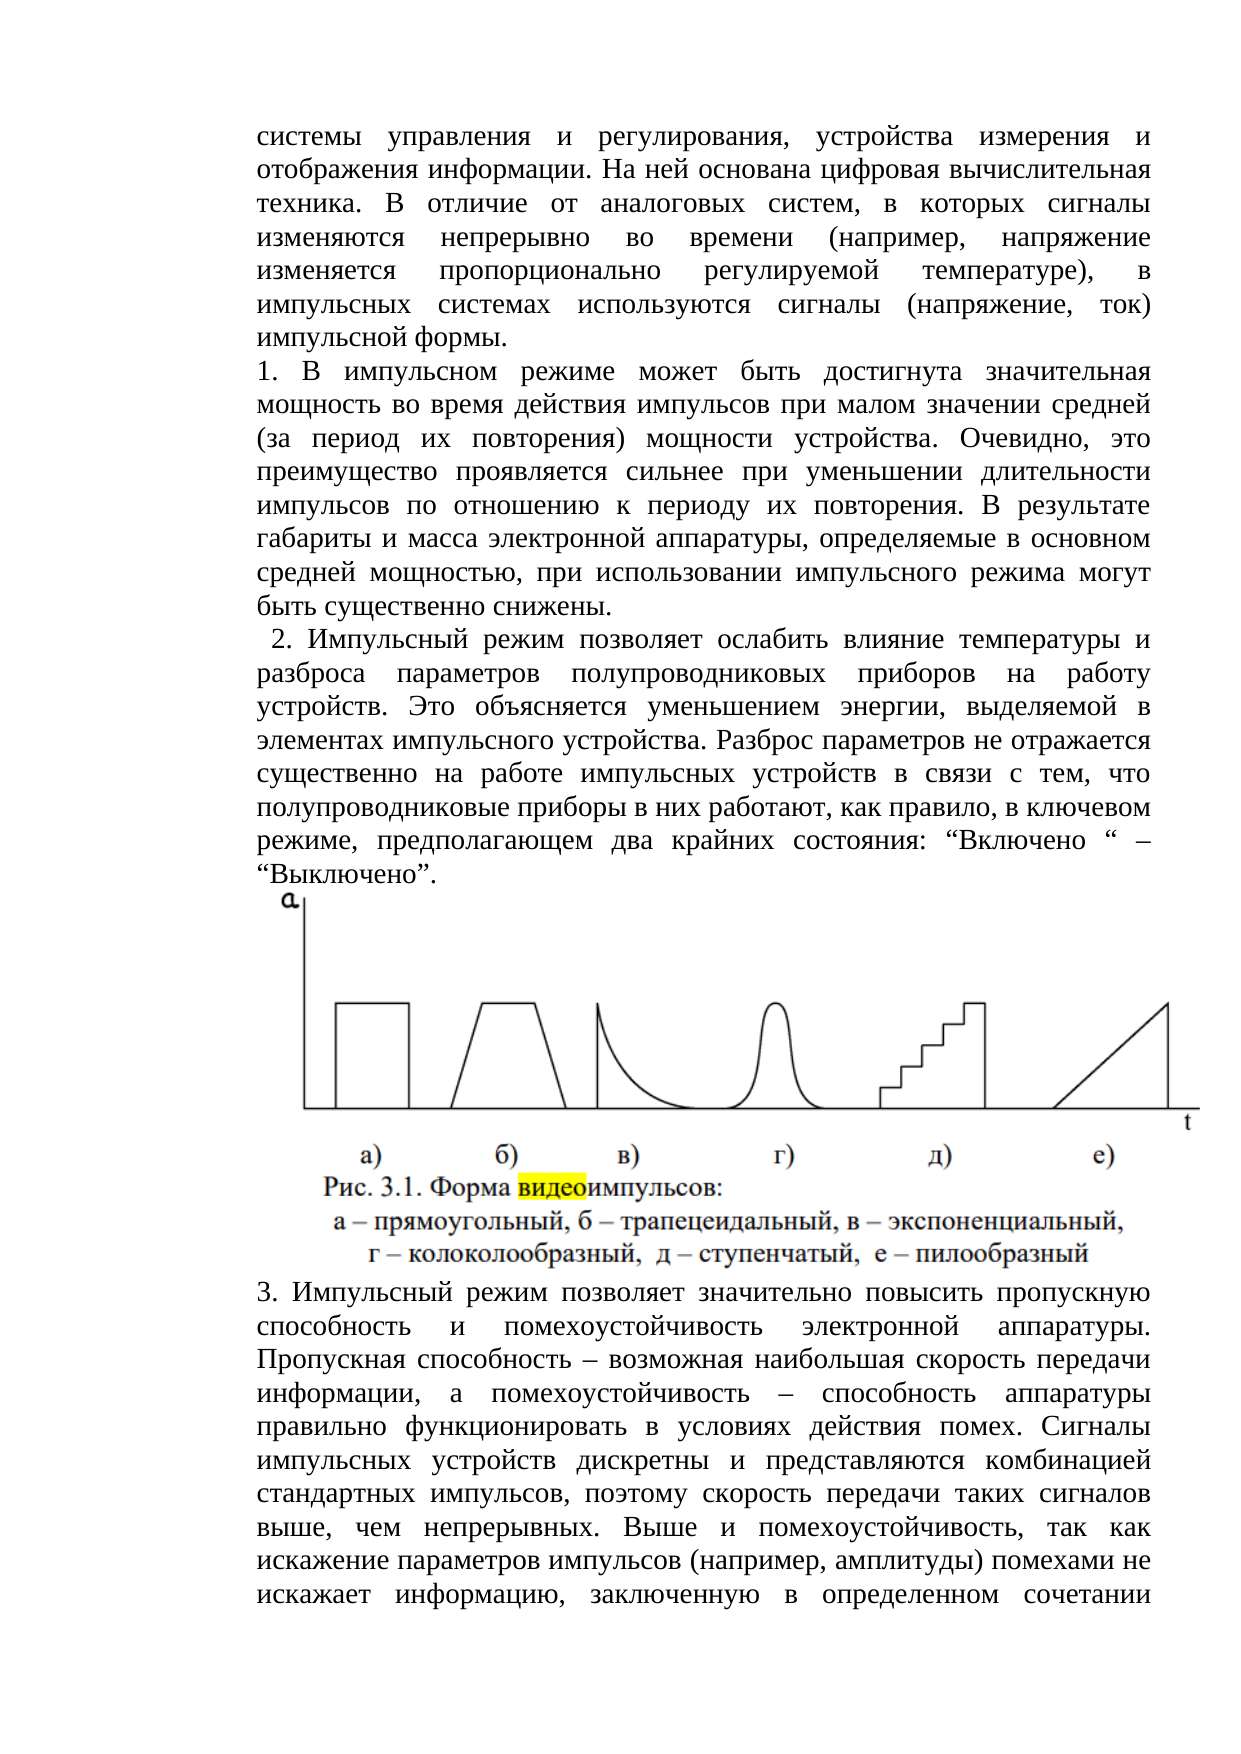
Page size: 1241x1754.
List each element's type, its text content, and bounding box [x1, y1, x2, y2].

picture [256, 889, 1231, 1275]
list 1. В импульсном режиме может быть достигнута значительная мощность во время действия импульсов при малом значении средней (за период их повторения) мощности устройства. Очевидно, это преимущество проявляется сильнее при уменьшении длительности импульсов по отношению к периоду их повторения. В результате габариты и масса электронной аппаратуры, определяемые в основном средней мощностью, при использовании импульсного режима могут быть существенно снижены. [256, 353, 1152, 621]
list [256, 1275, 1152, 1609]
list 2. Импульсный режим позволяет ослабить влияние температуры и разброса параметров полупроводниковых приборов на работу устройств. Это объясняется уменьшением энергии, выделяемой в элементах импульсного устройства. Разброс параметров не отражается существенно на работе импульсных устройств в связи с тем, что полупроводниковые приборы в них работают, как правило, в ключевом режиме, предполагающем два крайних состояния: “Включено “ – “Выключено”. [256, 621, 1152, 889]
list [256, 118, 1152, 353]
